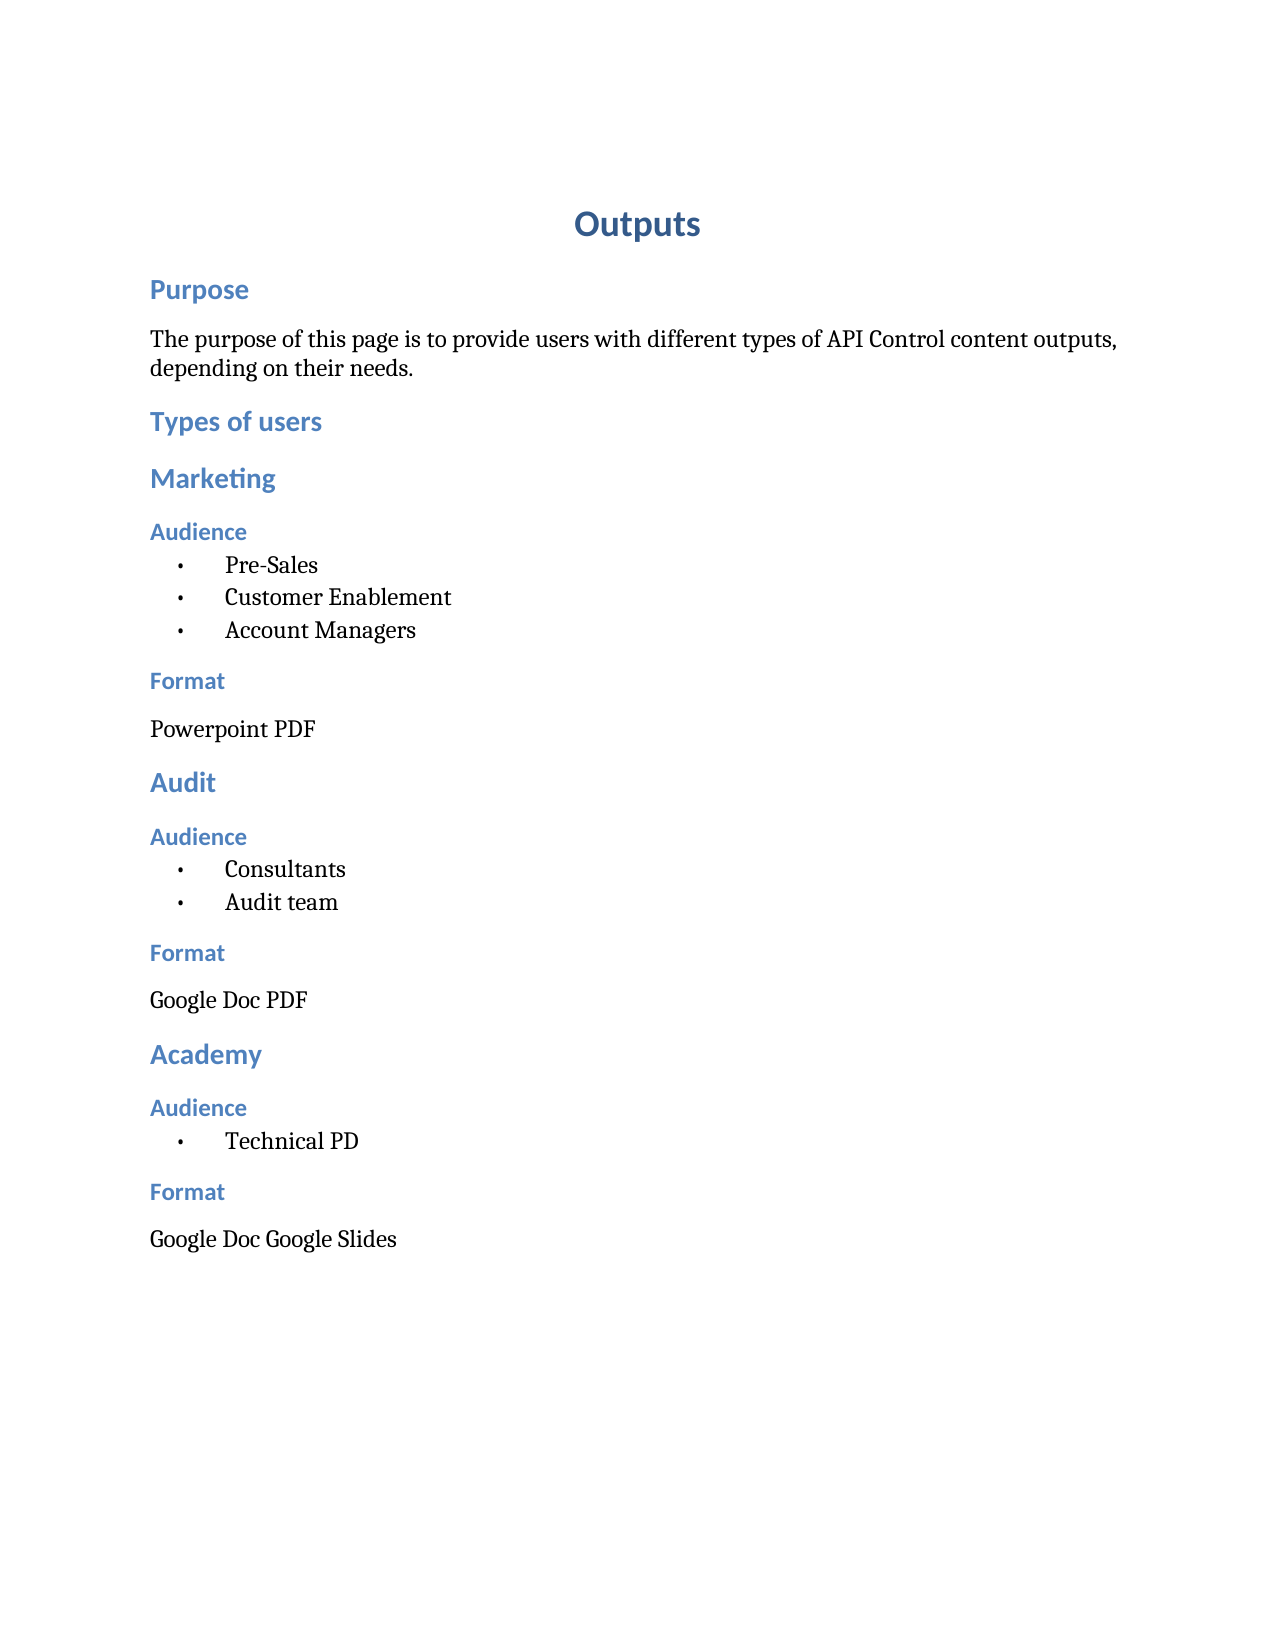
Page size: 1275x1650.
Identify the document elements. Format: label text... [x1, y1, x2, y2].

list Pre-Sales [175, 551, 1125, 579]
subtitle Audience [150, 1092, 1125, 1123]
subtitle Academy [150, 1036, 1125, 1071]
text Google Doc Google Slides [150, 1225, 1125, 1254]
subtitle Format [150, 665, 1125, 696]
subtitle Audit [150, 764, 1125, 800]
subtitle Marketing [150, 460, 1125, 496]
subtitle Purpose [150, 271, 1125, 306]
title Outputs [150, 200, 1125, 246]
text Google Doc PDF [150, 986, 1125, 1015]
subtitle Types of users [150, 403, 1125, 439]
list Audit team [175, 887, 1125, 916]
list Consultants [175, 855, 1125, 884]
text Powerpoint PDF [150, 714, 1125, 743]
subtitle Format [150, 937, 1125, 967]
subtitle Format [150, 1176, 1125, 1207]
list Customer Enablement [175, 583, 1125, 612]
subtitle Audience [150, 821, 1125, 851]
text The purpose of this page is to provide users with different types of API Control content outputs, depending on their needs. [150, 325, 1125, 383]
list Account Managers [175, 616, 1125, 644]
subtitle Audience [150, 516, 1125, 547]
list Technical PD [175, 1127, 1125, 1155]
